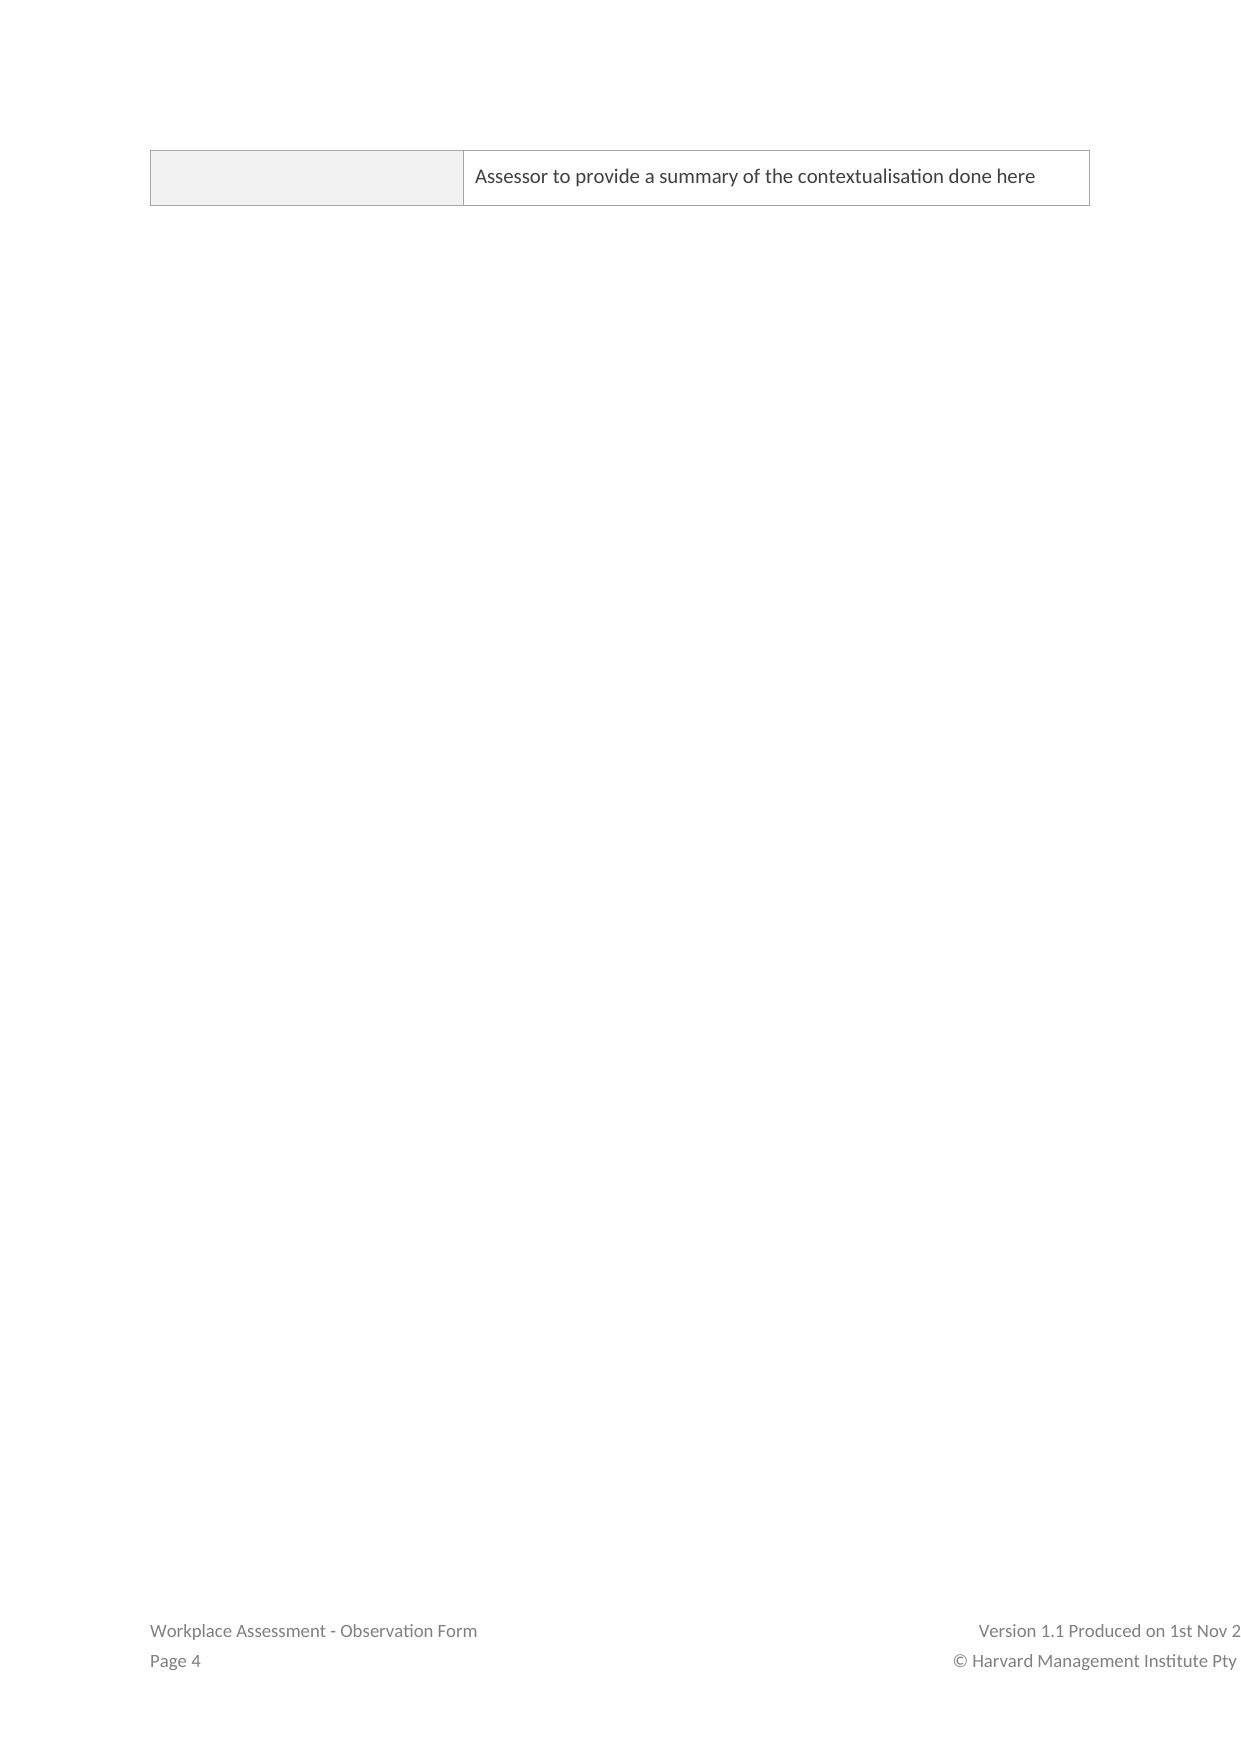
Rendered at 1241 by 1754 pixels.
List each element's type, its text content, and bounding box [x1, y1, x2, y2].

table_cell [464, 151, 1089, 205]
table_cell Contextualisation [151, 151, 463, 205]
